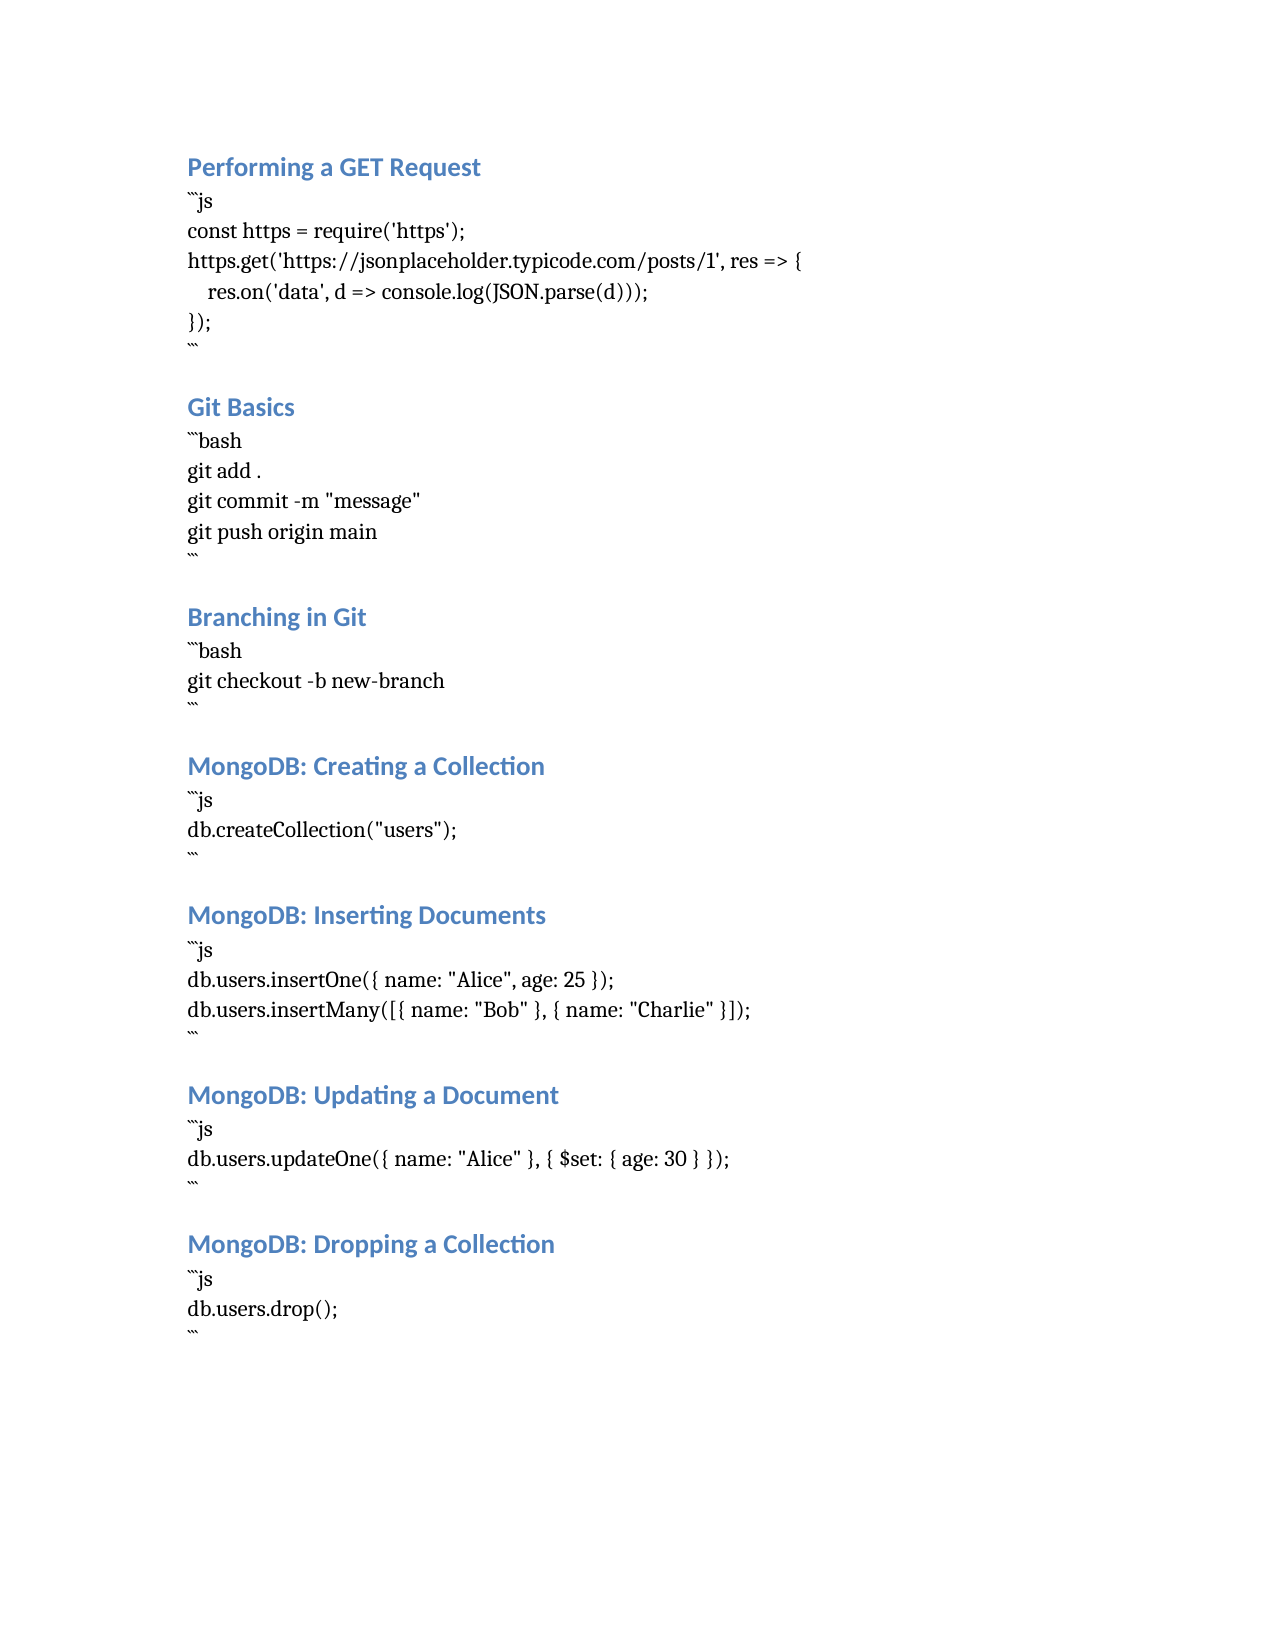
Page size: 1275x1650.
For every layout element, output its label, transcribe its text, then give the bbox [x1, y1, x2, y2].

subtitle MongoDB: Updating a Document [187, 1078, 1087, 1111]
text ```bash git checkout -b new-branch ``` [187, 638, 1087, 724]
text ```js db.users.drop(); ``` [187, 1265, 1087, 1352]
subtitle Branching in Git [187, 600, 1087, 633]
subtitle MongoDB: Dropping a Collection [187, 1227, 1087, 1261]
subtitle MongoDB: Creating a Collection [187, 749, 1087, 782]
subtitle MongoDB: Inserting Documents [187, 898, 1087, 932]
subtitle Performing a GET Request [187, 150, 1087, 183]
text ```js db.createCollection("users"); ``` [187, 787, 1087, 874]
text ```js db.users.insertOne({ name: "Alice", age: 25 }); db.users.insertMany([{ name: "Bob" }, { name: "Charlie" }]); ``` [187, 936, 1087, 1053]
text ```js const https = require('https'); https.get('https://jsonplaceholder.typicode.com/posts/1', res => { res.on('data', d => console.log(JSON.parse(d))); }); ``` [187, 188, 1087, 365]
subtitle Git Basics [187, 390, 1087, 423]
text ```bash git add . git commit -m "message" git push origin main ``` [187, 428, 1087, 575]
text ```js db.users.updateOne({ name: "Alice" }, { $set: { age: 30 } }); ``` [187, 1116, 1087, 1203]
